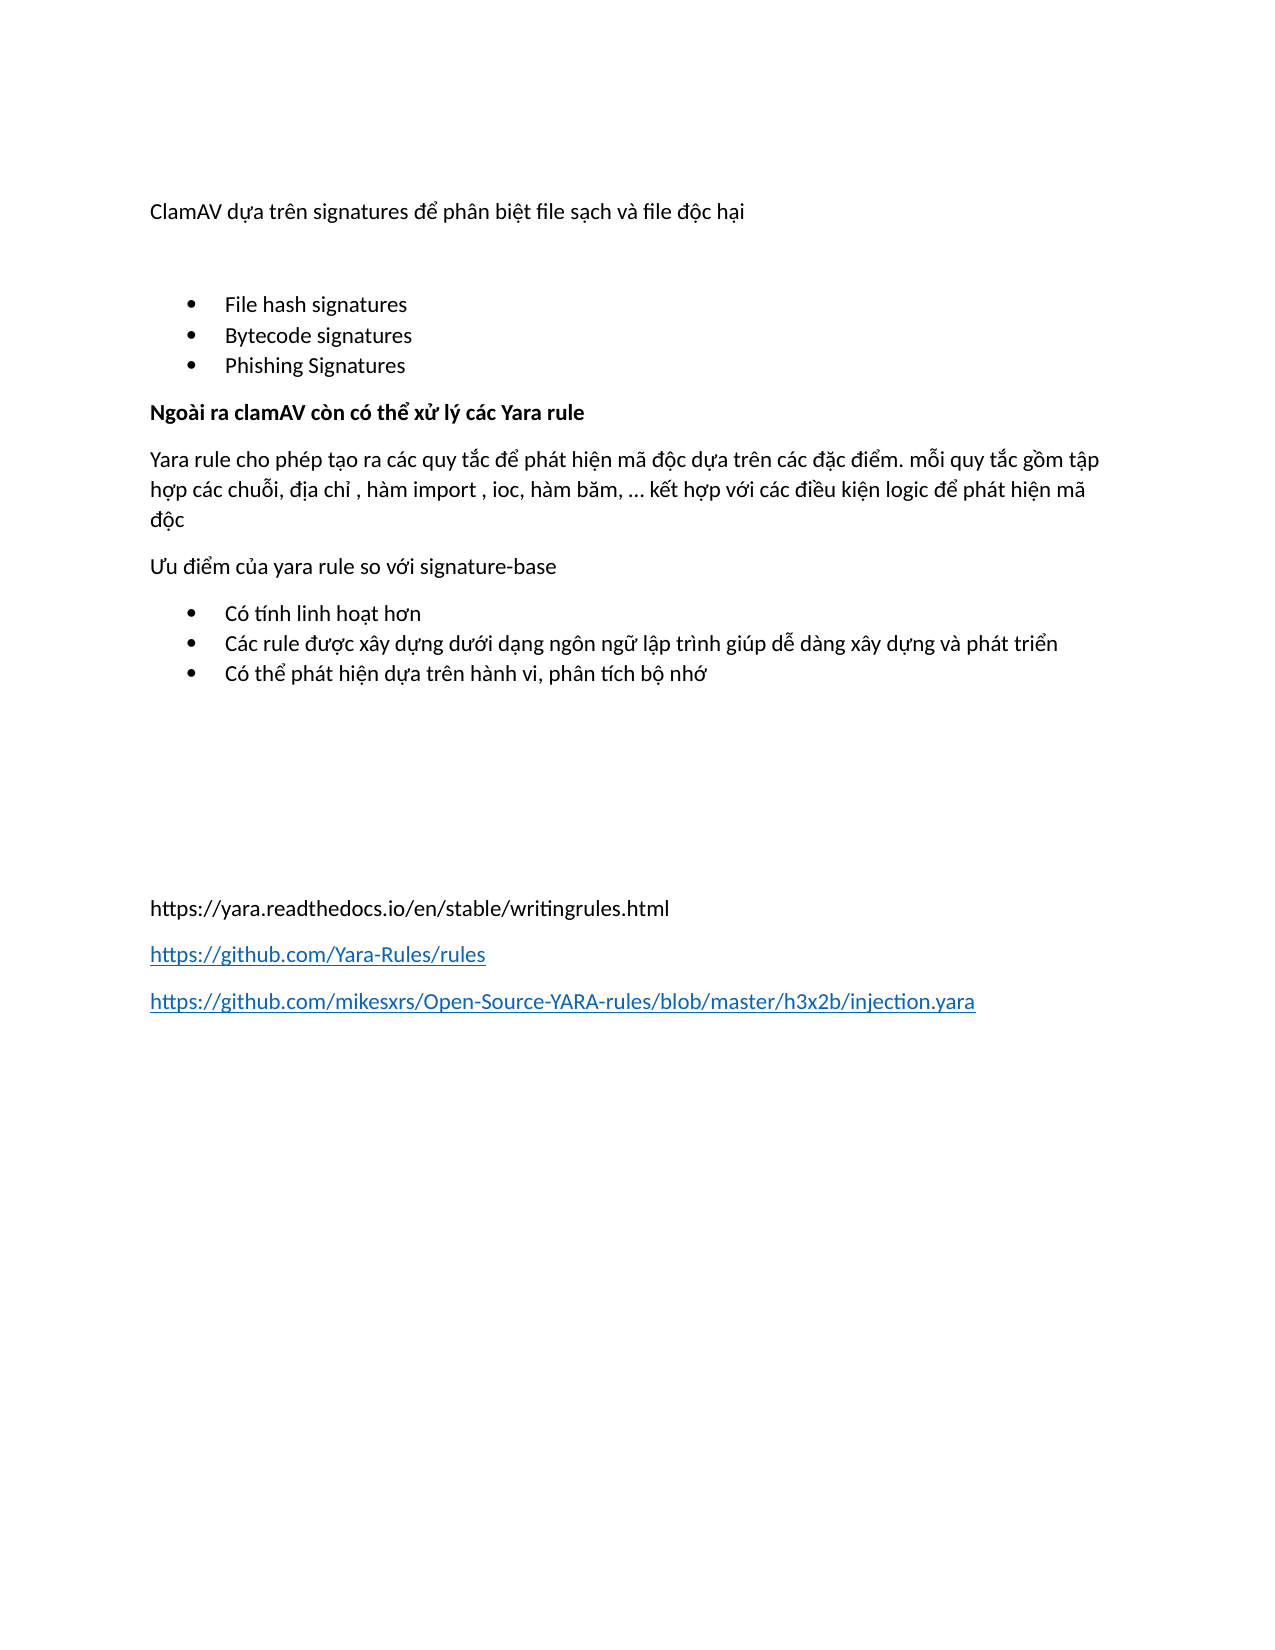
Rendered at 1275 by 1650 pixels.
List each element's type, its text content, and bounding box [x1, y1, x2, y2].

text Yara rule cho phép tạo ra các quy tắc để phát hiện mã độc dựa trên các đặc điểm. mỗi quy tắc gồm tập hợp các chuỗi, địa chỉ , hàm import , ioc, hàm băm, … kết hợp với các điều kiện logic để phát hiện mã độc [150, 445, 1125, 533]
list Có tính linh hoạt hơn [187, 599, 1125, 627]
text Ưu điểm của yara rule so với signature-base [150, 552, 1125, 580]
text ClamAV dựa trên signatures để phân biệt file sạch và file độc hại [150, 197, 1125, 225]
list Các rule được xây dựng dưới dạng ngôn ngữ lập trình giúp dễ dàng xây dựng và phát triển [187, 629, 1125, 657]
list Có thể phát hiện dựa trên hành vi, phân tích bộ nhớ [187, 659, 1125, 687]
text https://yara.readthedocs.io/en/stable/writingrules.html [150, 894, 1125, 922]
list Phishing Signatures [187, 351, 1125, 379]
text https://github.com/Yara-Rules/rules [150, 941, 1125, 969]
text https://github.com/mikesxrs/Open-Source-YARA-rules/blob/master/h3x2b/injection.yara [150, 987, 1125, 1016]
list Bytecode signatures [187, 321, 1125, 349]
list File hash signatures [187, 291, 1125, 319]
text Ngoài ra clamAV còn có thể xử lý các Yara rule [150, 398, 1125, 426]
